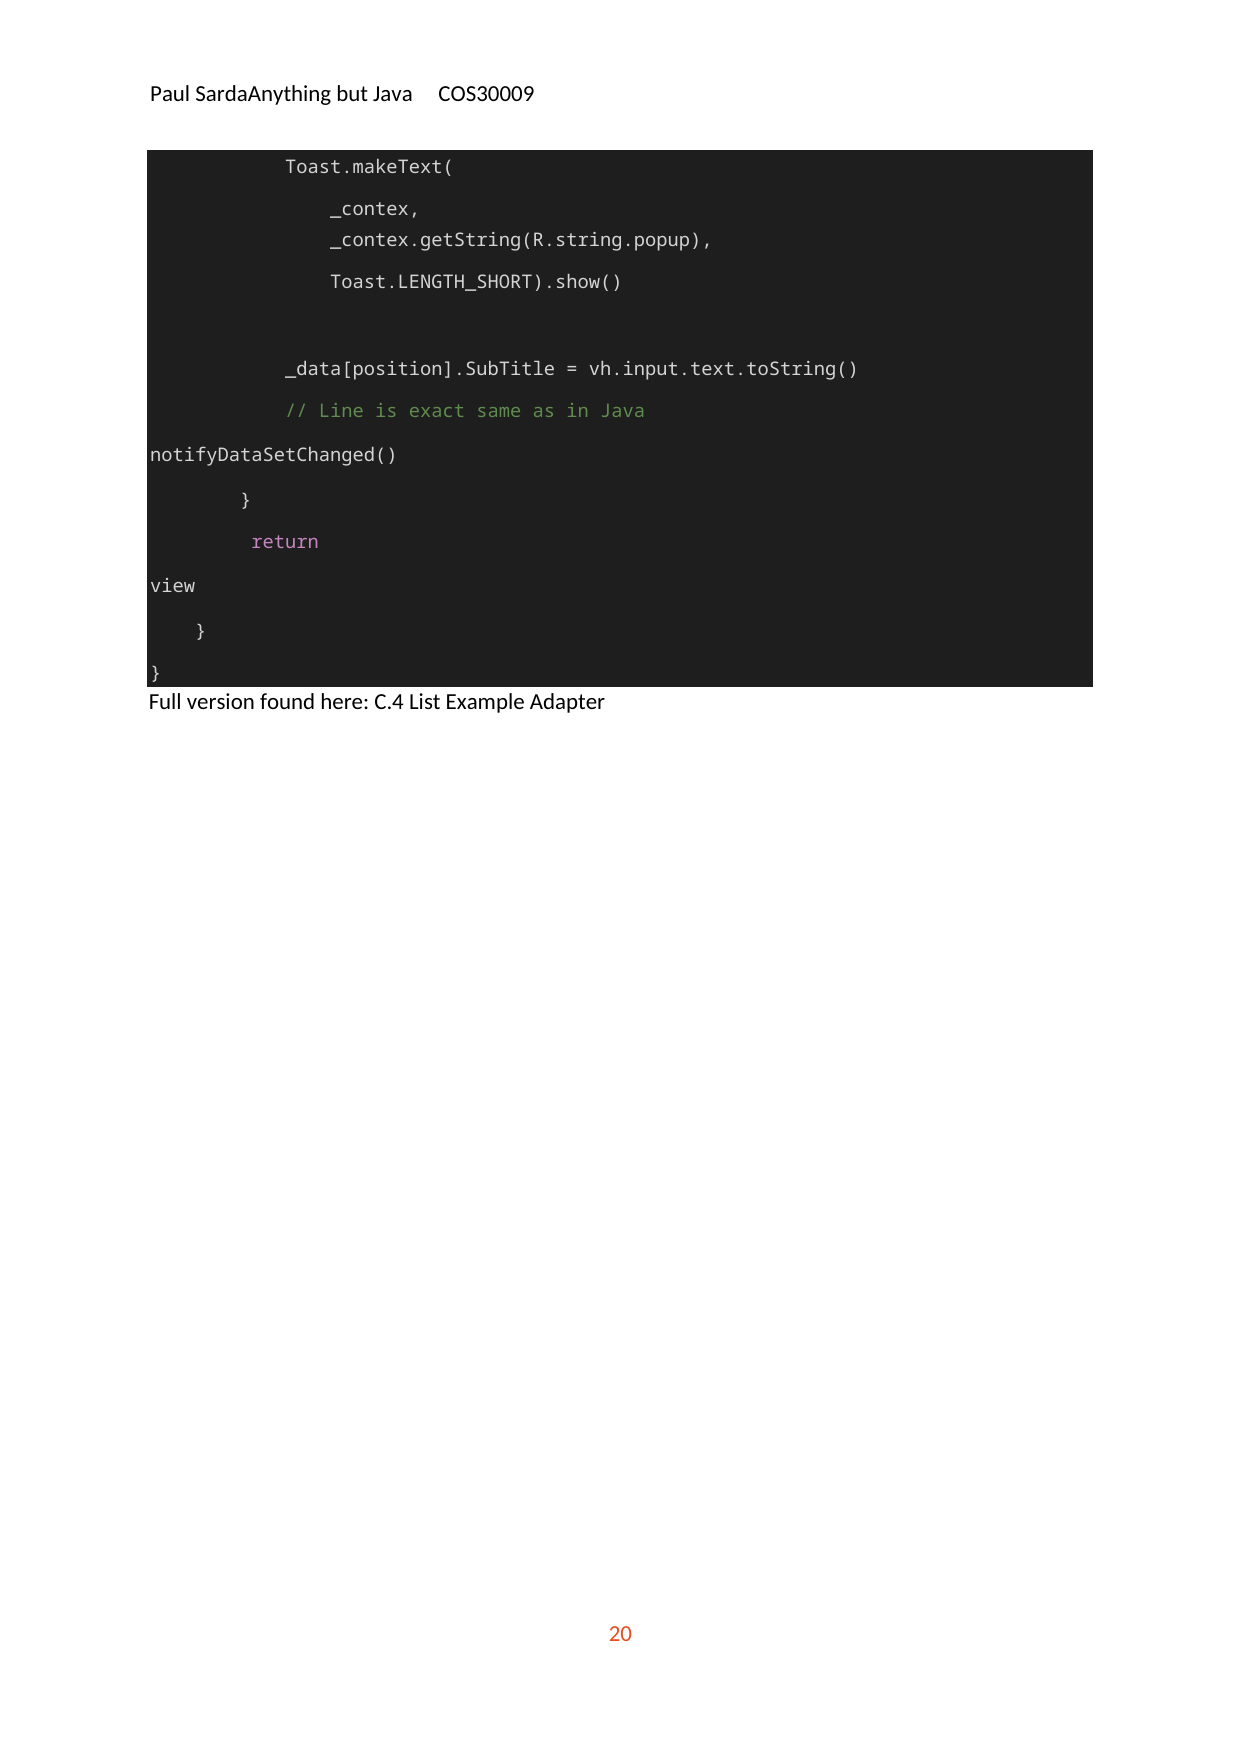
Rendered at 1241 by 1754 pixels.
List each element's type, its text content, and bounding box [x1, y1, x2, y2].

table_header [147, 150, 1093, 223]
table_cell _contex.getString(R.string.popup), Toast.LENGTH_SHORT).show() _data[position].SubTitle = vh.input.text.toString() // Line is exact same as in Java notifyDataSetChanged() } return view } } [147, 223, 1093, 687]
text Full version found here: C.4 List Example Adapter [148, 687, 1130, 715]
